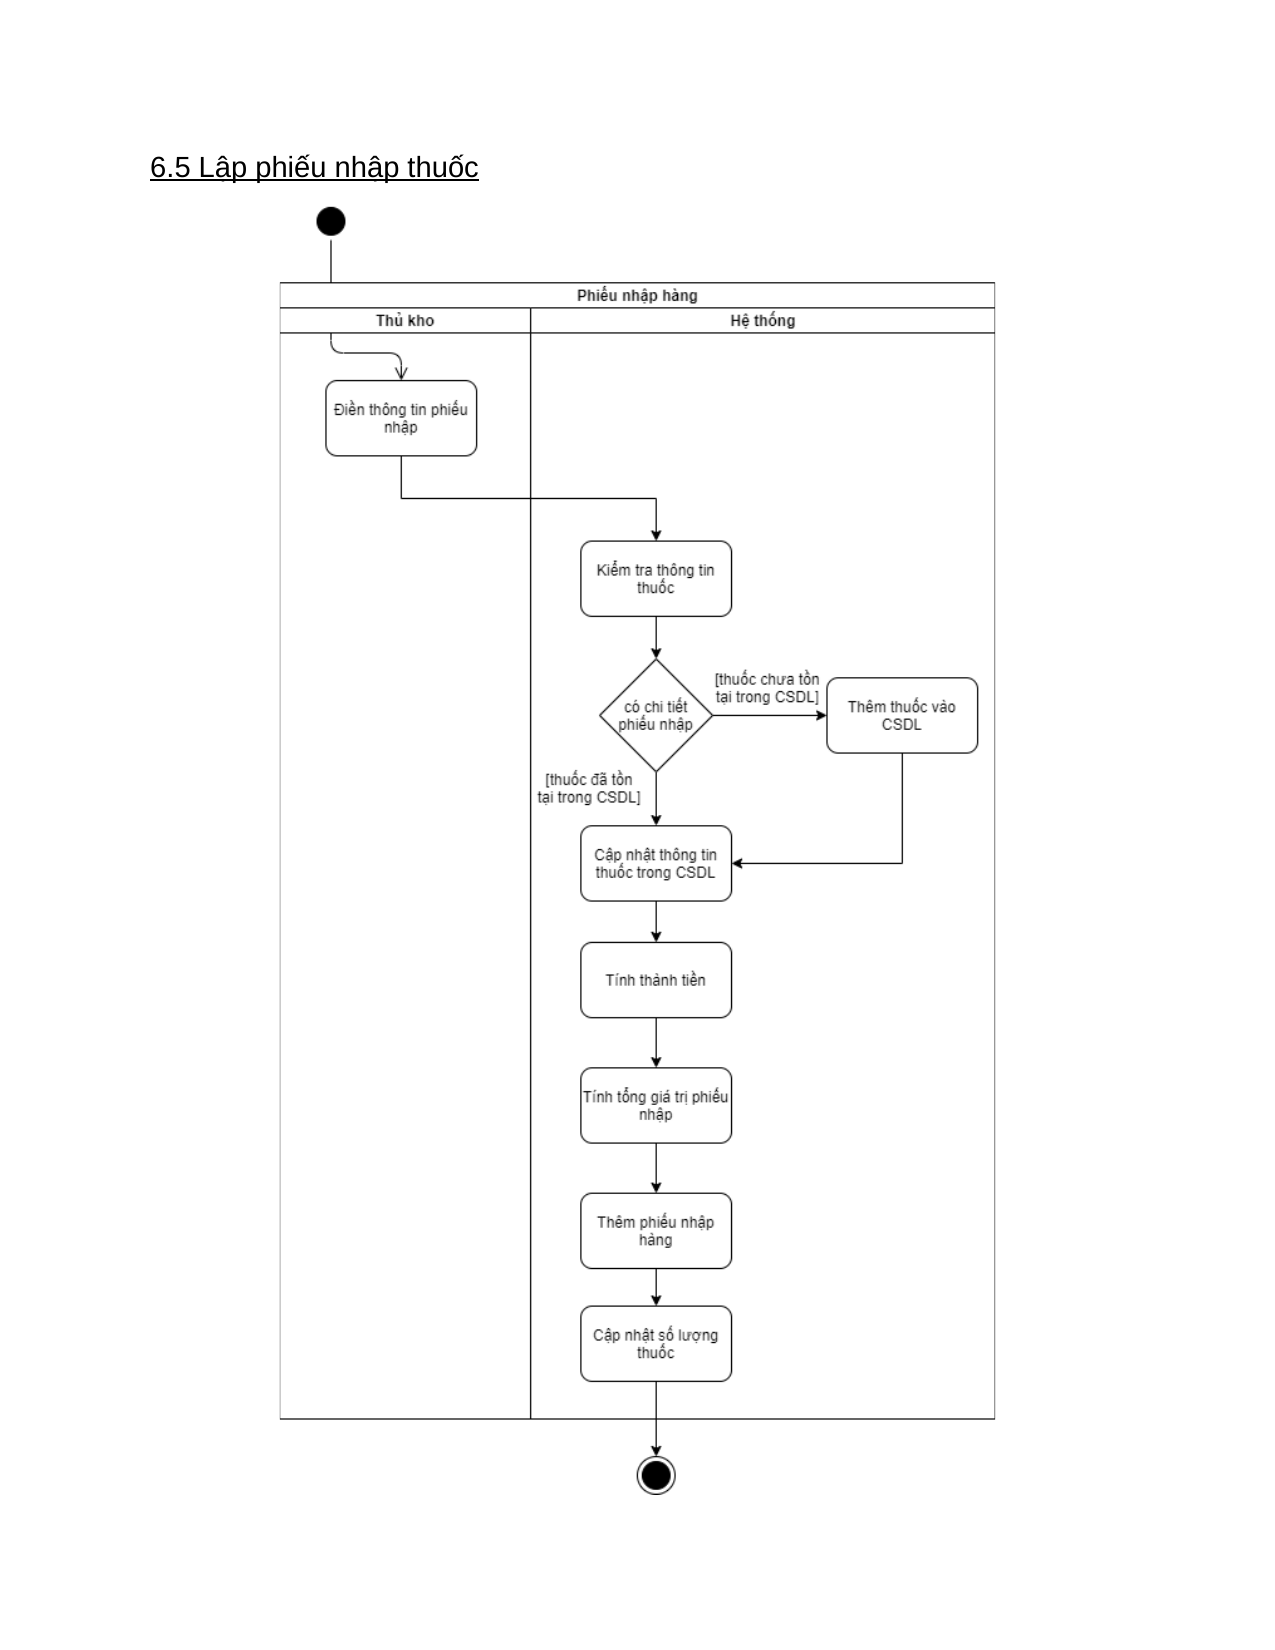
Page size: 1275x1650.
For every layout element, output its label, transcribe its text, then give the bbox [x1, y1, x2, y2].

text 6.5 Lập phiếu nhập thuốc [150, 150, 1125, 183]
picture [279, 202, 996, 1495]
